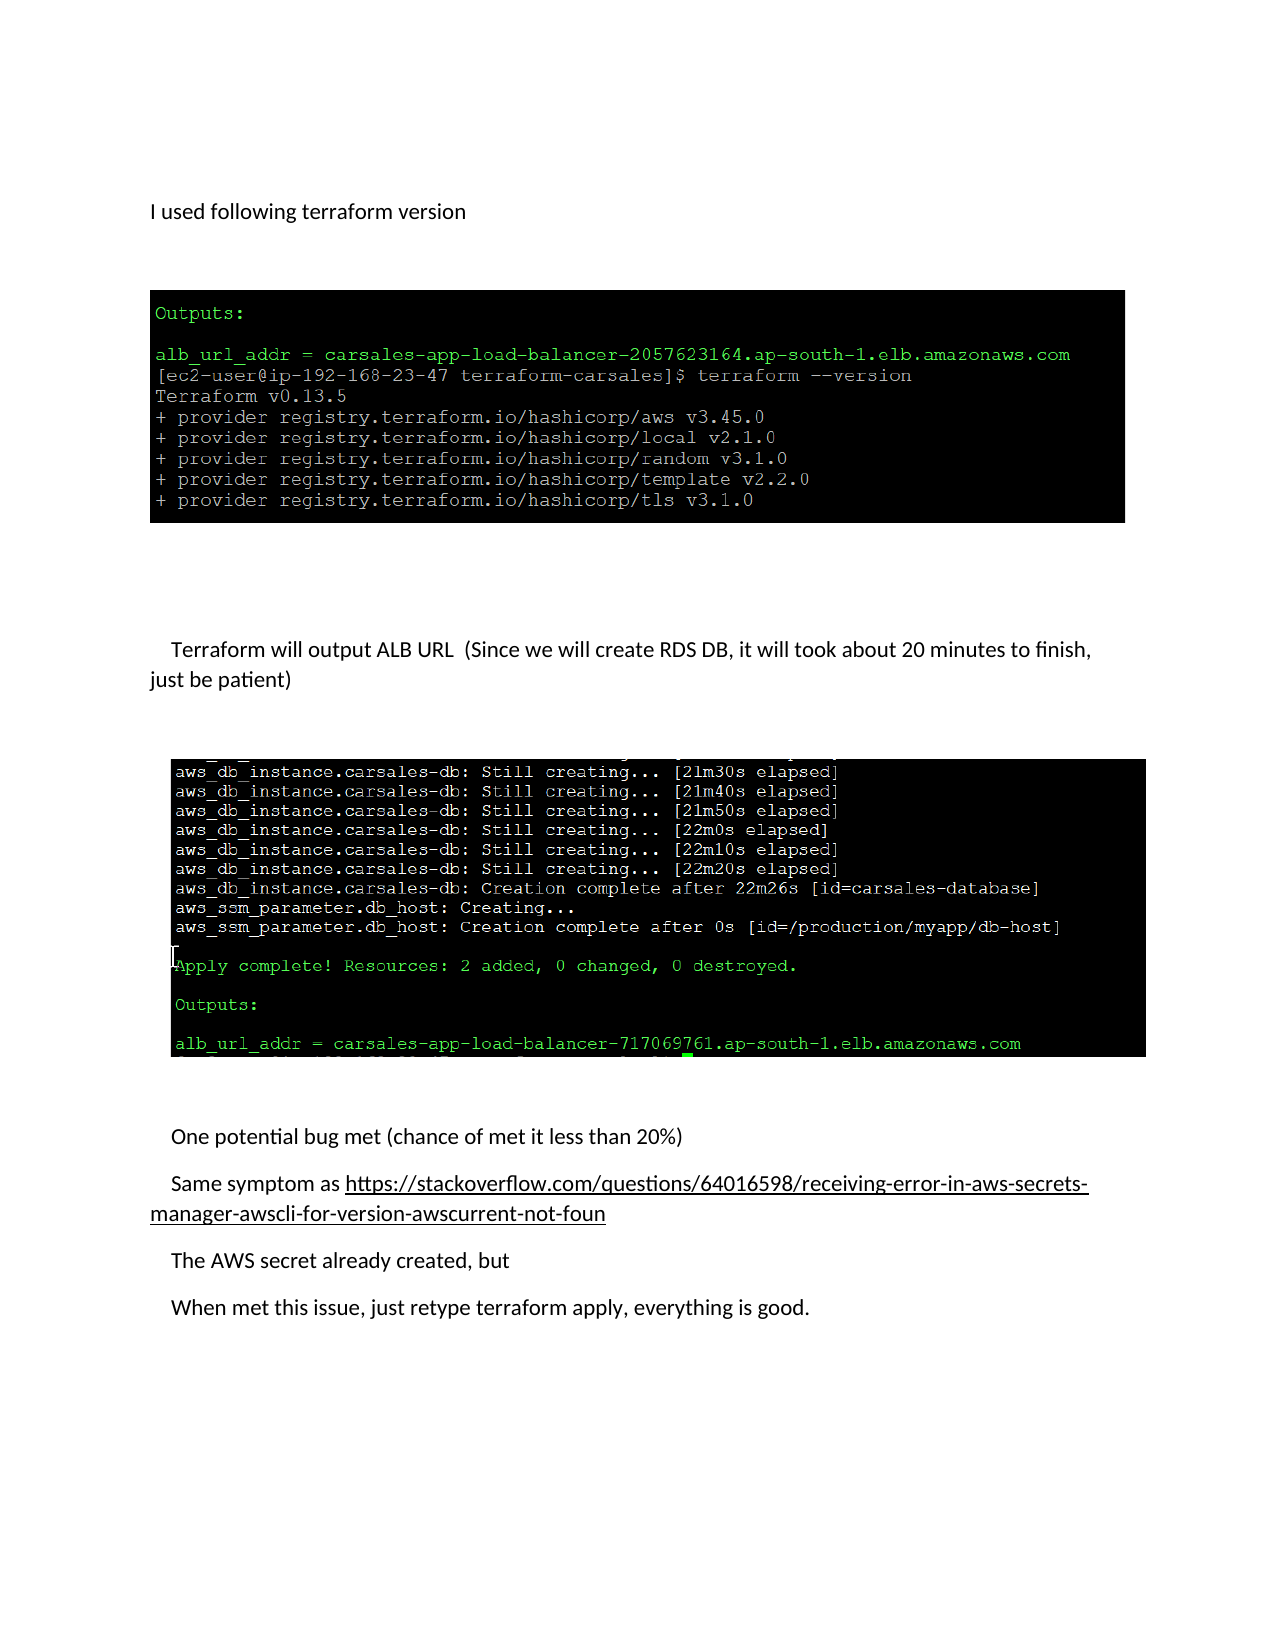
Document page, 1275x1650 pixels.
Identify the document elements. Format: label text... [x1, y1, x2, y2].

text Same symptom as https://stackoverflow.com/questions/64016598/receiving-error-in-aws-secrets-manager-awscli-for-version-awscurrent-not-foun [150, 1169, 1125, 1228]
text One potential bug met (chance of met it less than 20%) [150, 1122, 1125, 1151]
text Terraform will output ALB URL (Since we will create RDS DB, it will took about 20 minutes to finish, just be patient) [150, 635, 1125, 694]
text The AWS secret already created, but [150, 1246, 1125, 1274]
text When met this issue, just retype terraform apply, everything is good. [150, 1293, 1125, 1321]
picture [150, 290, 1125, 523]
text I used following terraform version [150, 197, 1125, 225]
picture [170, 759, 1146, 1057]
